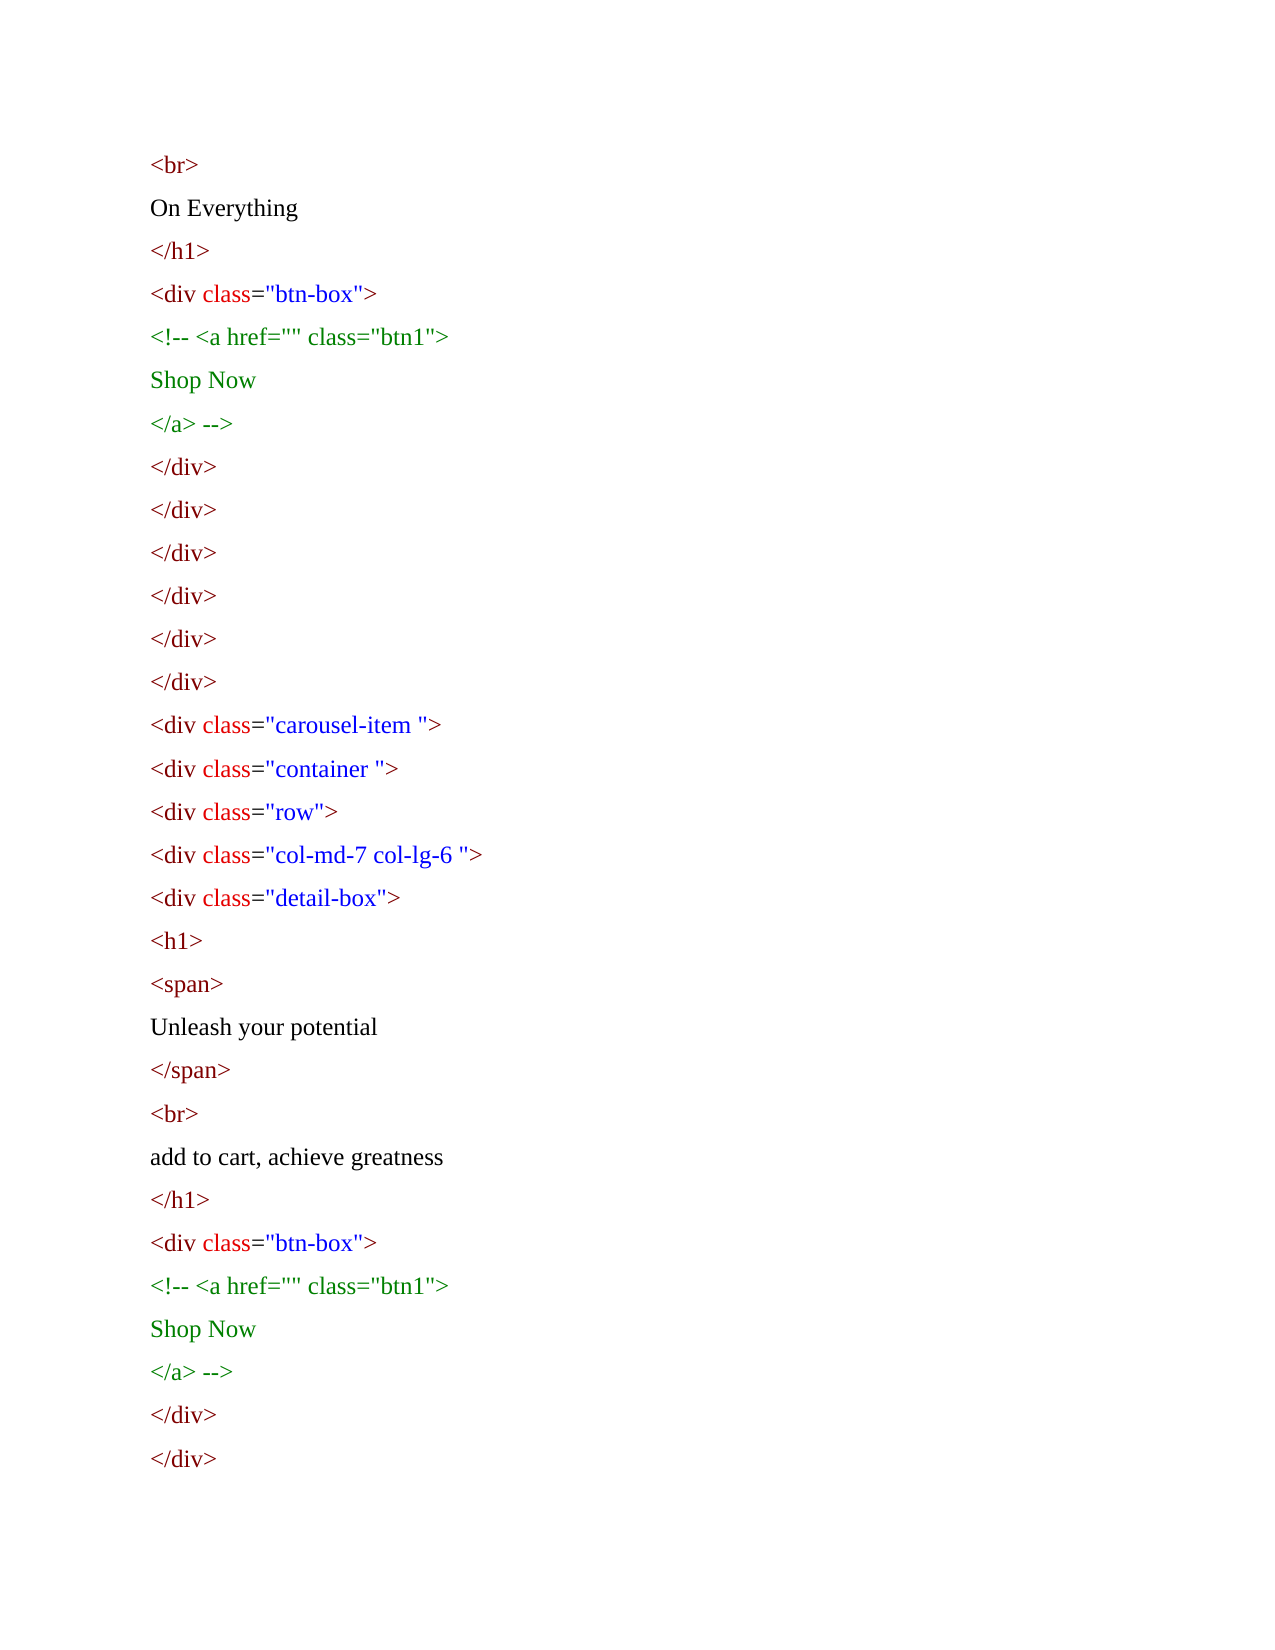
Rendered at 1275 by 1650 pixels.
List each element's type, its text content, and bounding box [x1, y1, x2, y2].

text <div class="btn-box"> [150, 279, 1125, 308]
text </h1> [150, 236, 1125, 265]
text On Everything [150, 193, 1125, 222]
text <div class="col-md-7 col-lg-6 "> [150, 840, 1125, 869]
text <div class="carousel-item "> [150, 711, 1125, 739]
text <div class="btn-box"> [150, 1228, 1125, 1257]
text Shop Now [150, 366, 1125, 394]
text <div class="container "> [150, 754, 1125, 782]
text </h1> [150, 1185, 1125, 1214]
text </div> [150, 1444, 1125, 1472]
text <!-- <a href="" class="btn1"> [150, 1271, 1125, 1300]
text </div> [150, 624, 1125, 653]
text Shop Now [150, 1314, 1125, 1343]
text <!-- <a href="" class="btn1"> [150, 322, 1125, 351]
text add to cart, achieve greatness [150, 1142, 1125, 1171]
text Unleash your potential [150, 1012, 1125, 1041]
text </div> [150, 581, 1125, 610]
text </div> [150, 495, 1125, 524]
text </span> [150, 1056, 1125, 1084]
text </div> [150, 452, 1125, 481]
text </div> [150, 538, 1125, 567]
text <div class="detail-box"> [150, 883, 1125, 912]
text <div class="row"> [150, 797, 1125, 826]
text <br> [150, 1099, 1125, 1127]
text <span> [150, 969, 1125, 998]
text </div> [150, 667, 1125, 696]
text </div> [150, 1401, 1125, 1429]
text <h1> [150, 926, 1125, 955]
text </a> --> [150, 409, 1125, 437]
text </a> --> [150, 1357, 1125, 1386]
text <br> [150, 150, 1125, 179]
